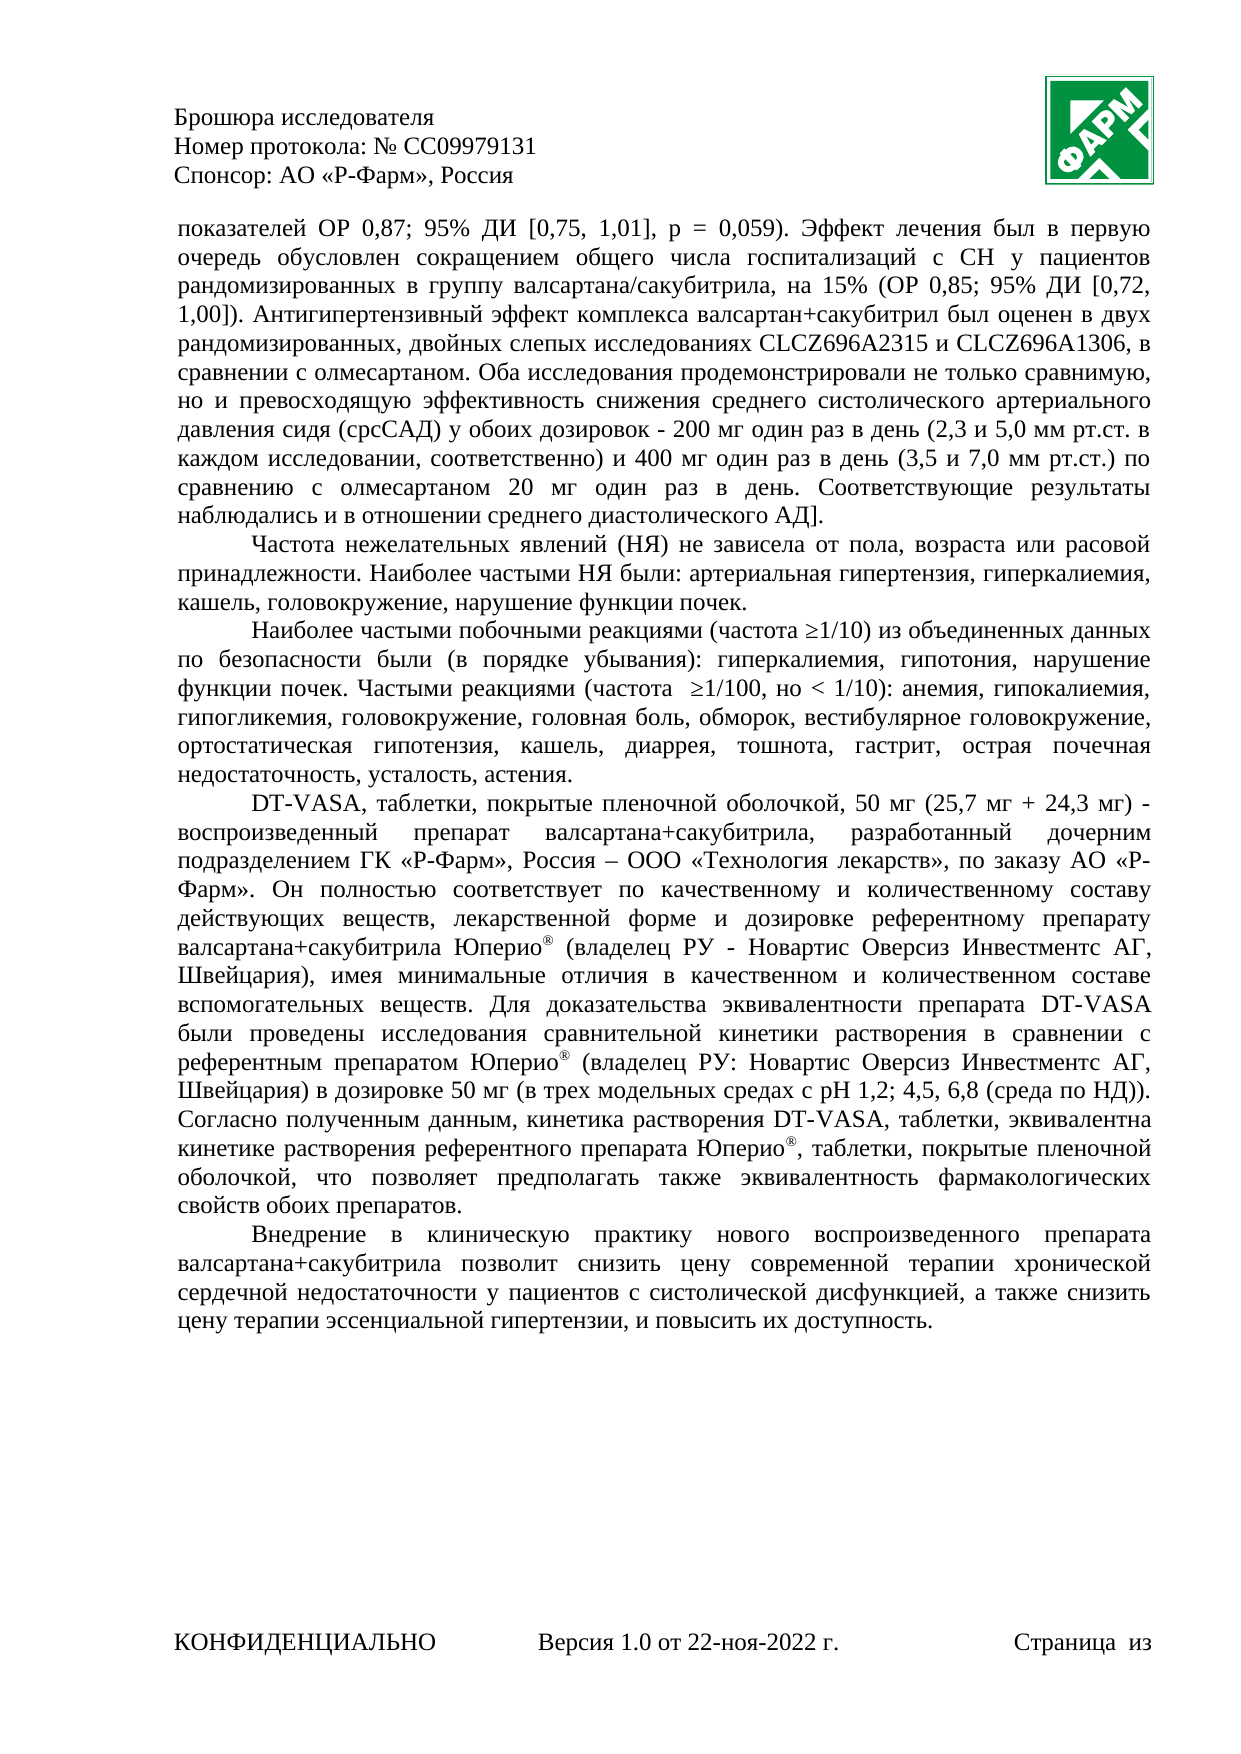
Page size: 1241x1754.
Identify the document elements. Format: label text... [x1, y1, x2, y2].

text Наиболее частыми побочными реакциями (частота ≥1/10) из объединенных данных по безопасности были (в порядке убывания): гиперкалиемия, гипотония, нарушение функции почек. Частыми реакциями (частота ≥1/100, но < 1/10): анемия, гипокалиемия, гипогликемия, головокружение, головная боль, обморок, вестибулярное головокружение, ортостатическая гипотензия, кашель, диаррея, тошнота, гастрит, острая почечная недостаточность, усталость, астения. [177, 615, 1152, 788]
text DT-VASA, таблетки, покрытые пленочной оболочкой, 50 мг (25,7 мг + 24,3 мг) - воспроизведенный препарат валсартана+сакубитрила, разработанный дочерним подразделением ГК «Р-Фарм», Россия – ООО «Технология лекарств», по заказу АО «Р-Фарм». Он полностью соответствует по качественному и количественному составу действующих веществ, лекарственной форме и дозировке референтному препарату валсартана+сакубитрила Юперио® (владелец РУ - Новартис Оверсиз Инвестментс АГ, Швейцария), имея минимальные отличия в качественном и количественном составе вспомогательных веществ. Для доказательства эквивалентности препарата DT-VASA были проведены исследования сравнительной кинетики растворения в сравнении с референтным препаратом Юперио® (владелец РУ: Новартис Оверсиз Инвестментс АГ, Швейцария) в дозировке 50 мг (в трех модельных средах с рН 1,2; 4,5, 6,8 (среда по НД)). Согласно полученным данным, кинетика растворения DT-VASA, таблетки, эквивалентна кинетике растворения референтного препарата Юперио®, таблетки, покрытые пленочной оболочкой, что позволяет предполагать также эквивалентность фармакологических свойств обоих препаратов. [177, 788, 1152, 1219]
text Частота нежелательных явлений (НЯ) не зависела от пола, возраста или расовой принадлежности. Наиболее частыми НЯ были: артериальная гипертензия, гиперкалиемия, кашель, головокружение, нарушение функции почек. [177, 529, 1152, 615]
text Внедрение в клиническую практику нового воспроизведенного препарата валсартана+сакубитрила позволит снизить цену современной терапии хронической сердечной недостаточности у пациентов с систолической дисфункцией, а также снизить цену терапии эссенциальной гипертензии, и повысить их доступность. [177, 1219, 1152, 1334]
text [177, 213, 1152, 529]
